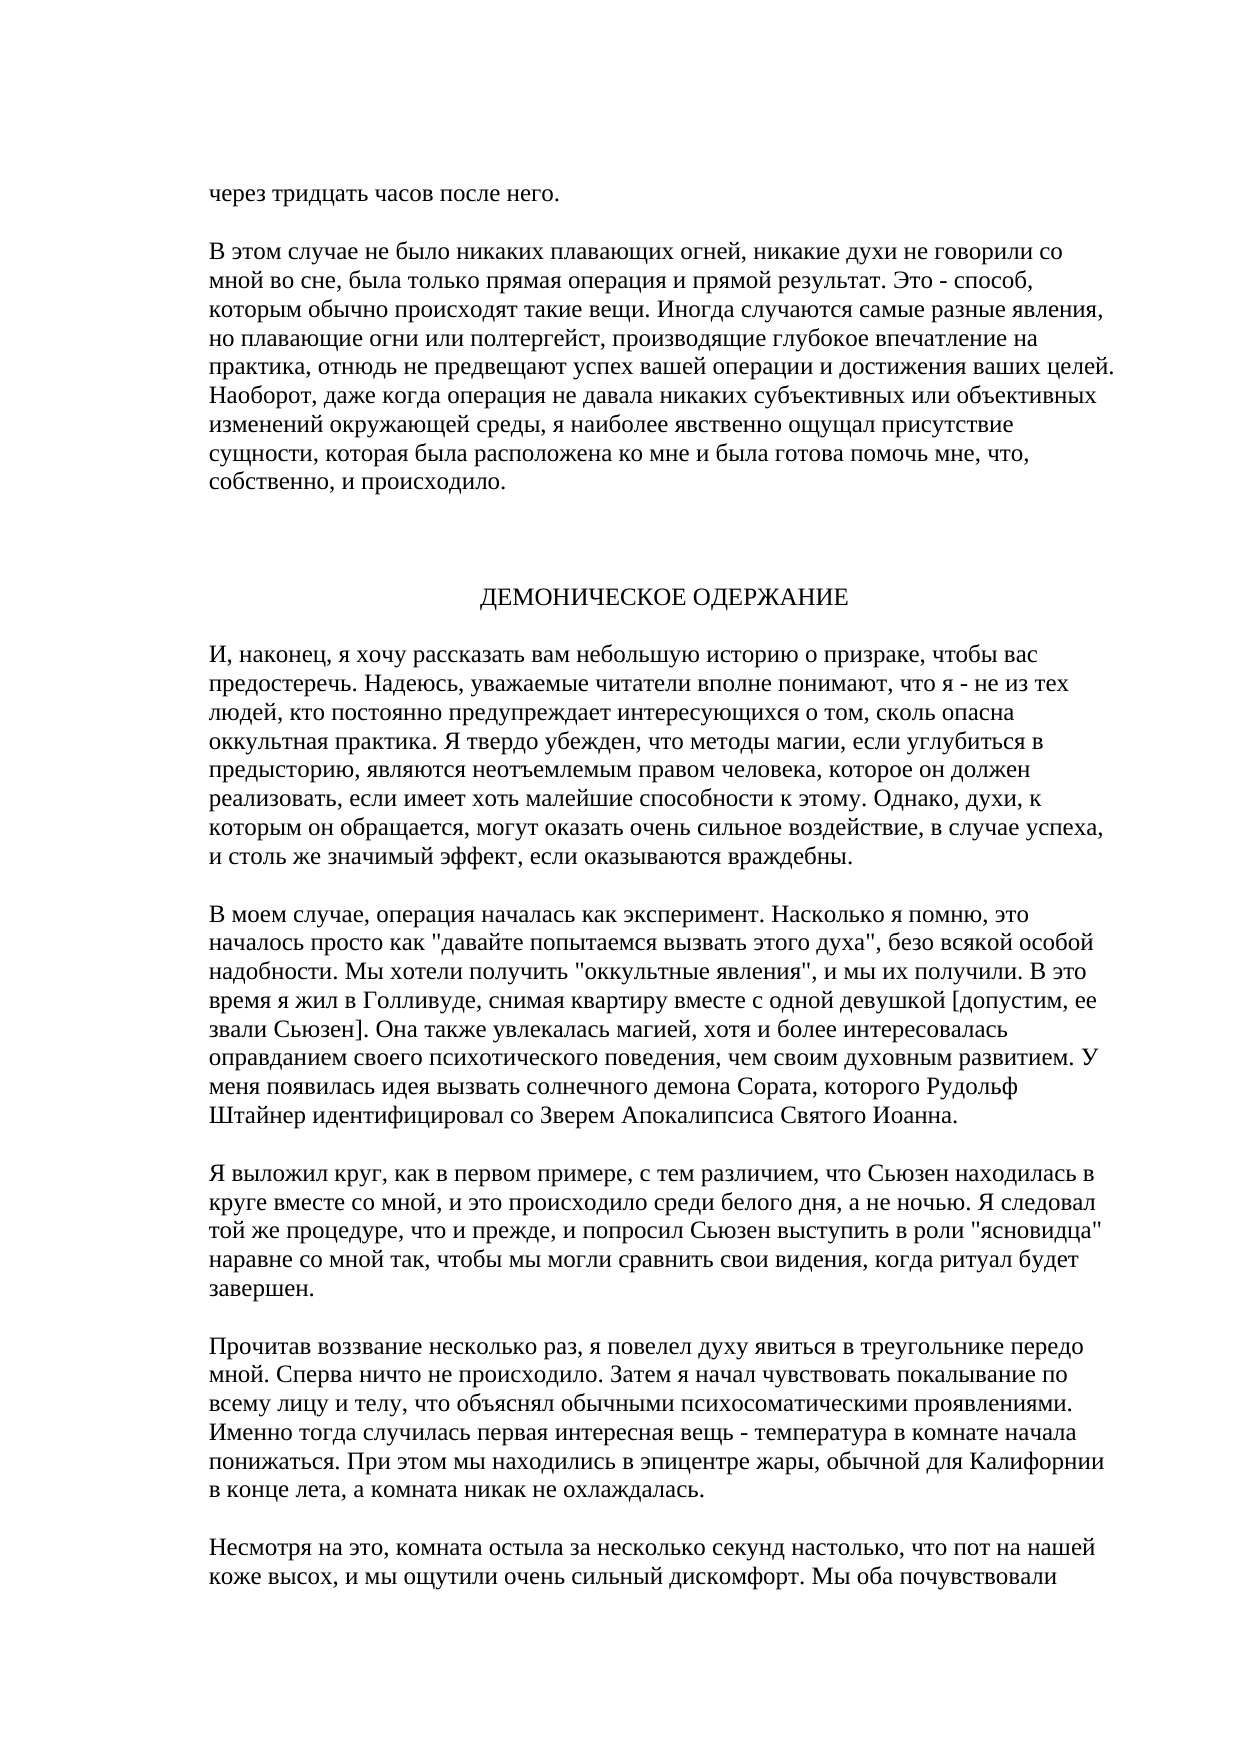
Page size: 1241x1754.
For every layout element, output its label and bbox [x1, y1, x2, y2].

table_header [177, 118, 1152, 1621]
